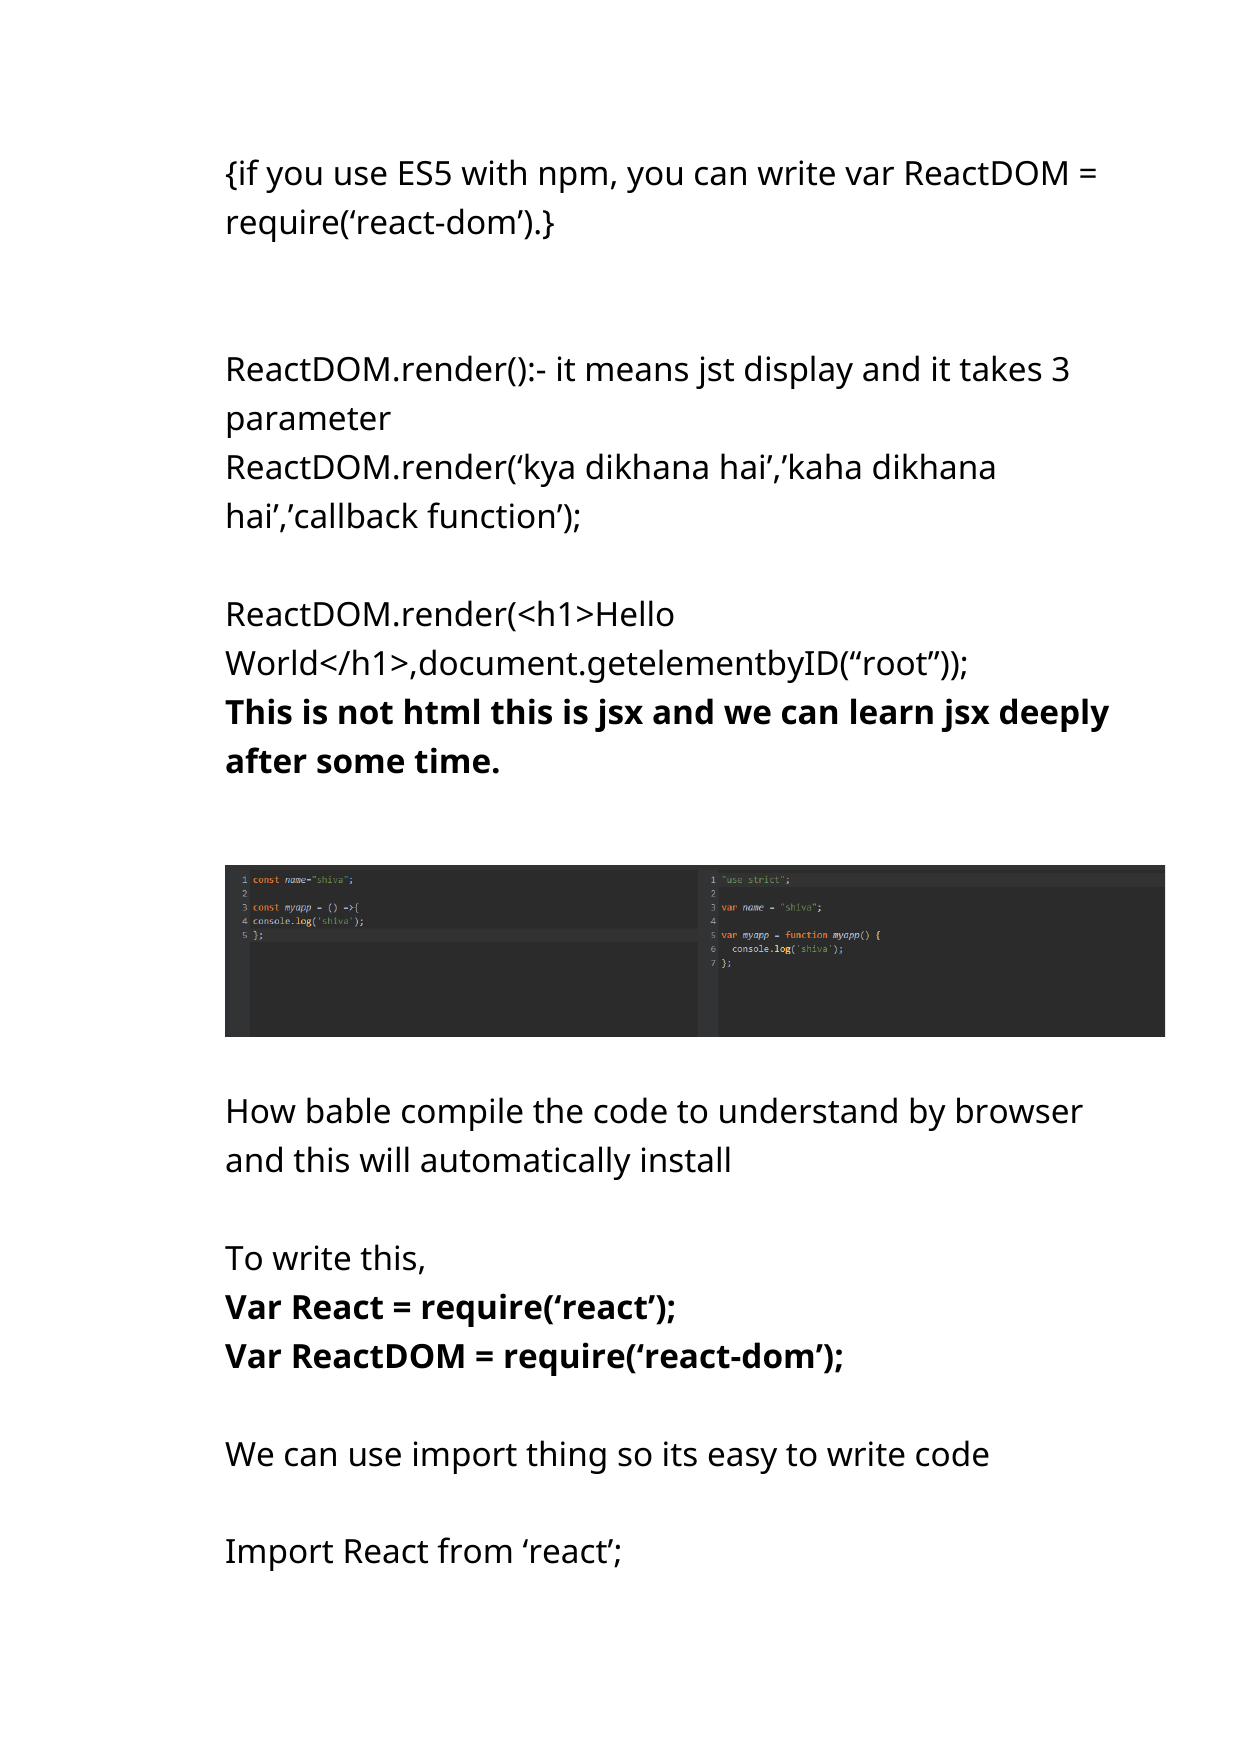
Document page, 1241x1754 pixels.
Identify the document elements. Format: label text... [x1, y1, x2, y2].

list Var React = require(‘react’); [225, 1283, 1137, 1329]
list This is not html this is jsx and we can learn jsx deeply after some time. [225, 688, 1137, 783]
list ReactDOM.render(‘kya dikhana hai’,’kaha dikhana hai’,’callback function’); [225, 444, 1137, 538]
list ReactDOM.render():- it means jst display and it takes 3 parameter [225, 346, 1137, 440]
list To write this, [225, 1234, 1137, 1280]
list Import React from ‘react’; [225, 1528, 1137, 1574]
picture [225, 865, 1166, 1037]
list {if you use ES5 with npm, you can write var ReactDOM = require(‘react-dom’).} [225, 150, 1137, 244]
list We can use import thing so its easy to write code [225, 1430, 1137, 1476]
list How bable compile the code to understand by browser and this will automatically install [225, 1088, 1137, 1182]
list Var ReactDOM = require(‘react-dom’); [225, 1332, 1137, 1378]
list ReactDOM.render(<h1>Hello World</h1>,document.getelementbyID(“root”)); [225, 591, 1137, 685]
